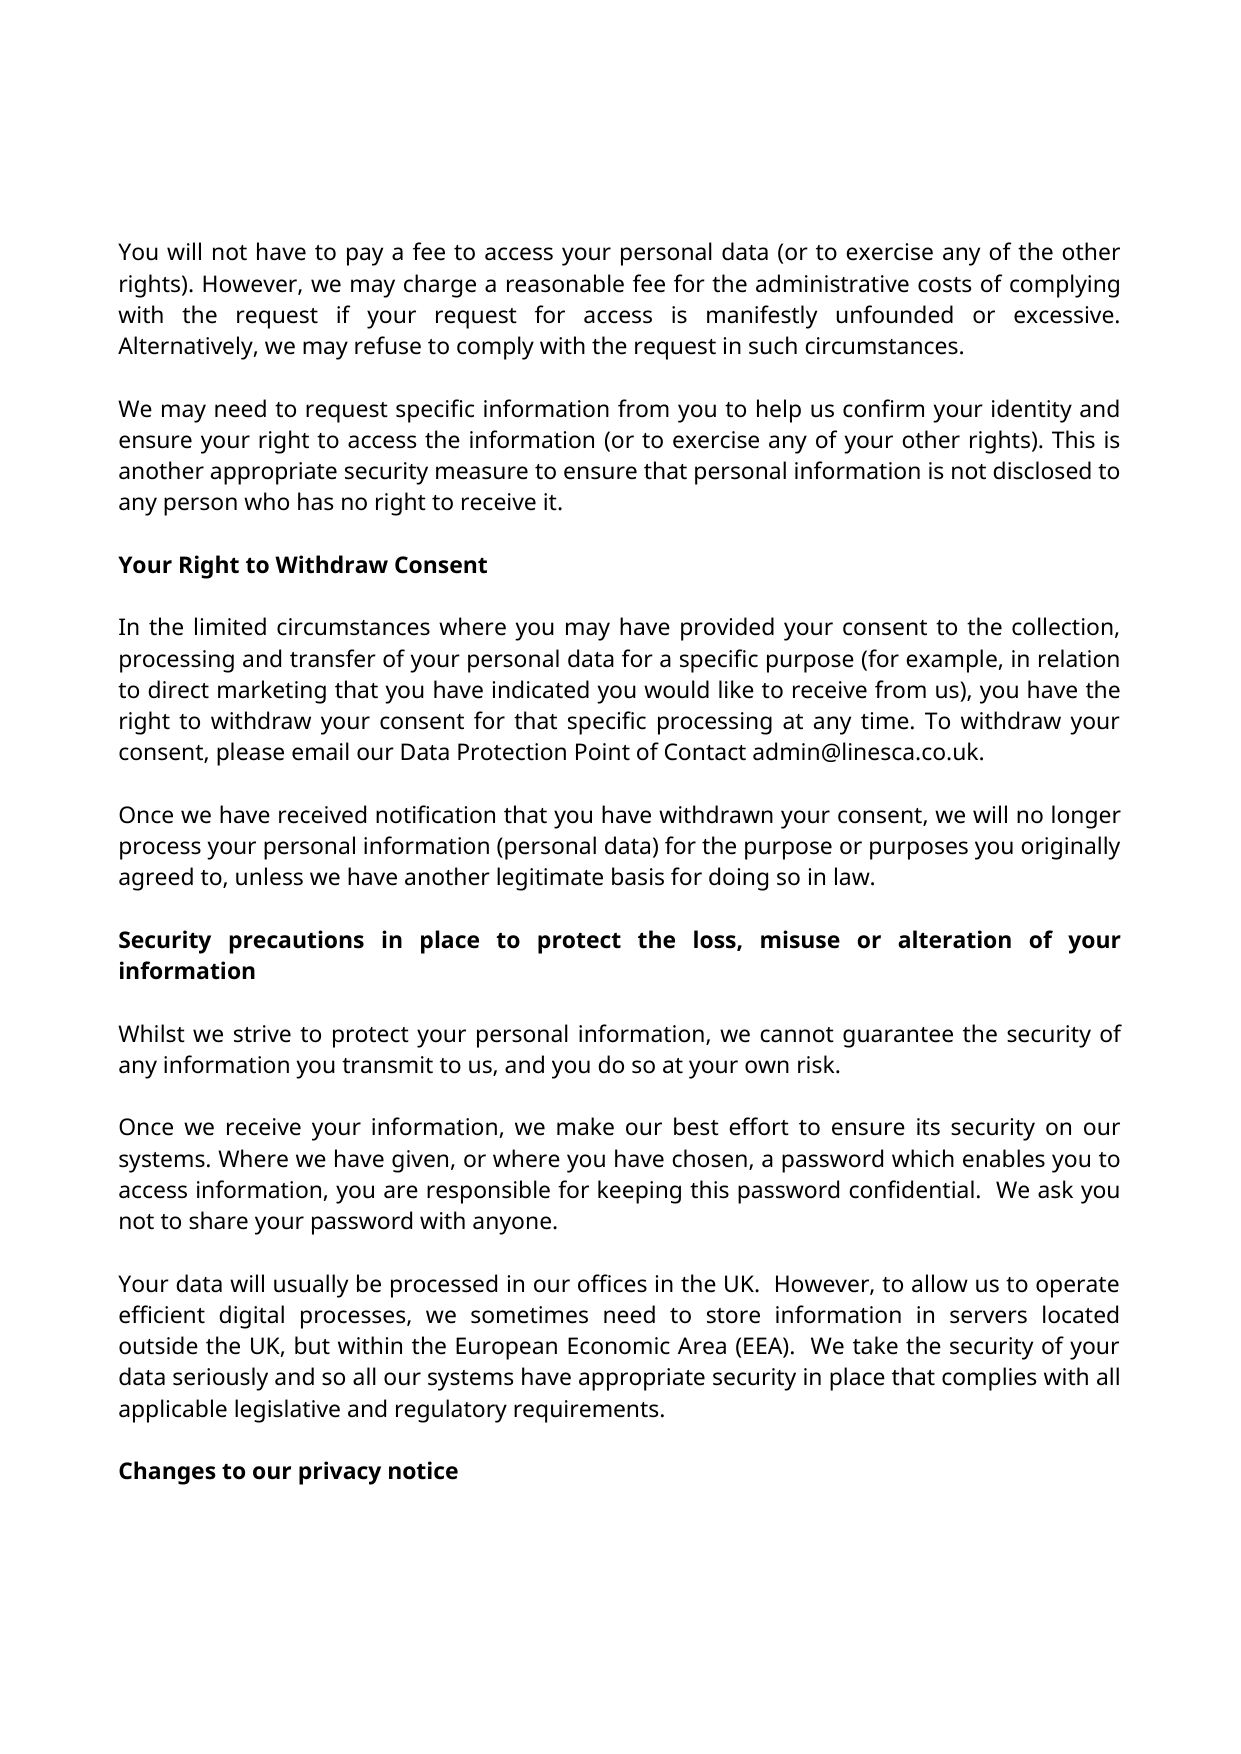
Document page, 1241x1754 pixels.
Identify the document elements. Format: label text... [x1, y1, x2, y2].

text Changes to our privacy notice [118, 1455, 1122, 1486]
text We may need to request specific information from you to help us confirm your identity and ensure your right to access the information (or to exercise any of your other rights). This is another appropriate security measure to ensure that personal information is not disclosed to any person who has no right to receive it. [118, 392, 1122, 517]
text Your Right to Withdraw Consent [118, 549, 1122, 580]
text You will not have to pay a fee to access your personal data (or to exercise any of the other rights). However, we may charge a reasonable fee for the administrative costs of complying with the request if your request for access is manifestly unfounded or excessive. Alternatively, we may refuse to comply with the request in such circumstances. [118, 236, 1122, 361]
text In the limited circumstances where you may have provided your consent to the collection, processing and transfer of your personal data for a specific purpose (for example, in relation to direct marketing that you have indicated you would like to receive from us), you have the right to withdraw your consent for that specific processing at any time. To withdraw your consent, please email our Data Protection Point of Contact admin@linesca.co.uk. [118, 611, 1122, 767]
text Security precautions in place to protect the loss, misuse or alteration of your information [118, 924, 1122, 986]
text Once we have received notification that you have withdrawn your consent, we will no longer process your personal information (personal data) for the purpose or purposes you originally agreed to, unless we have another legitimate basis for doing so in law. [118, 799, 1122, 892]
text Your data will usually be processed in our offices in the UK. However, to allow us to operate efficient digital processes, we sometimes need to store information in servers located outside the UK, but within the European Economic Area (EEA). We take the security of your data seriously and so all our systems have appropriate security in place that complies with all applicable legislative and regulatory requirements. [118, 1267, 1122, 1424]
text Whilst we strive to protect your personal information, we cannot guarantee the security of any information you transmit to us, and you do so at your own risk. [118, 1017, 1122, 1080]
text Once we receive your information, we make our best effort to ensure its security on our systems. Where we have given, or where you have chosen, a password which enables you to access information, you are responsible for keeping this password confidential. We ask you not to share your password with anyone. [118, 1111, 1122, 1236]
